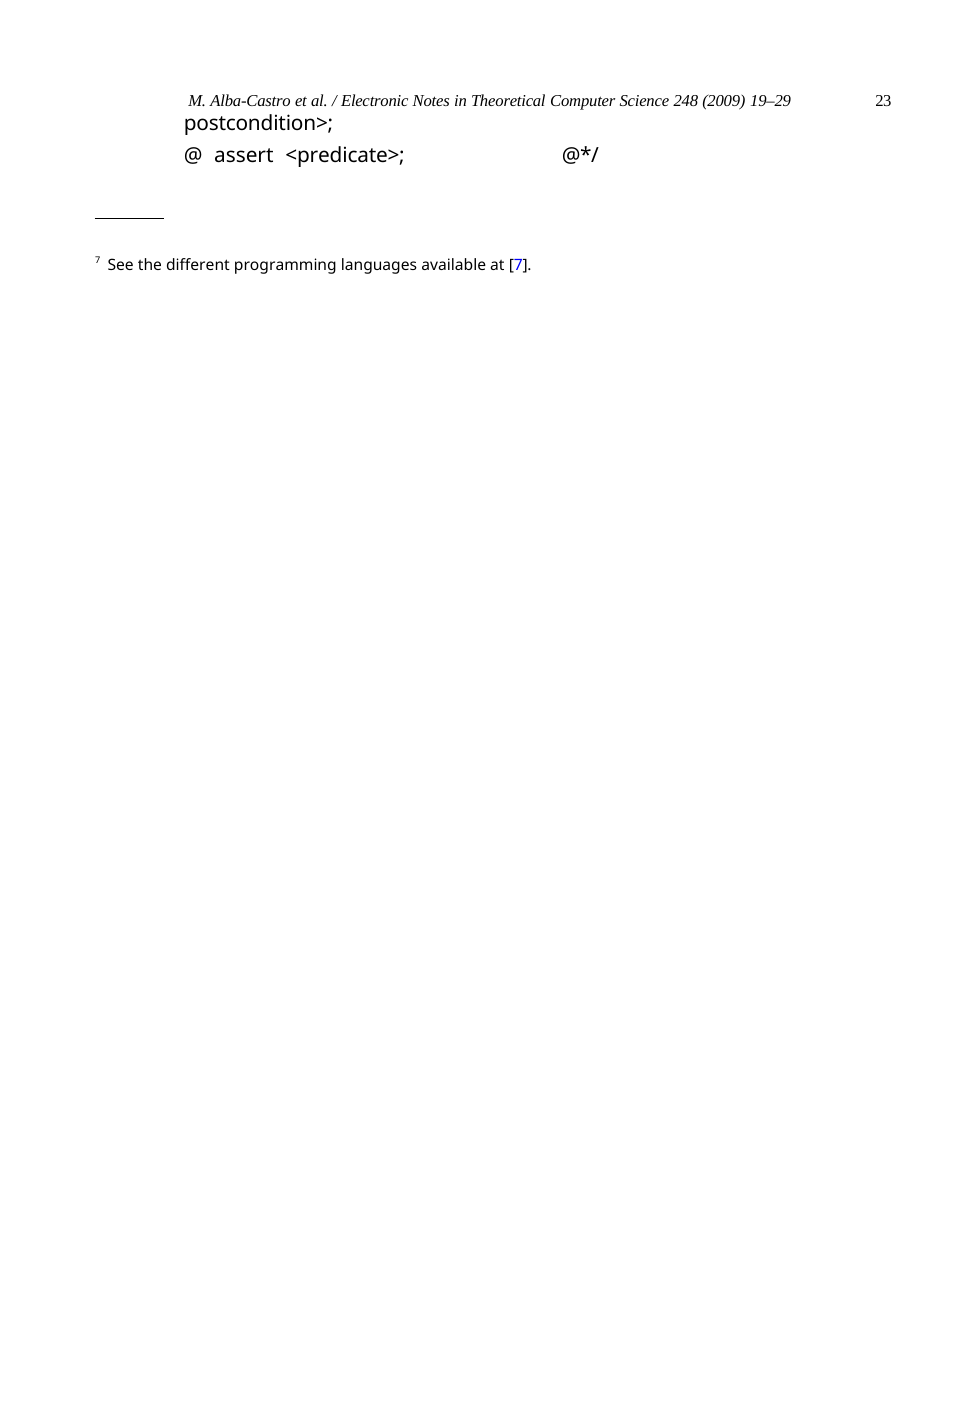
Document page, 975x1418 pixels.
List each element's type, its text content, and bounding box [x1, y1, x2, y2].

text 7 See the different programming languages available at [7]. [95, 253, 904, 275]
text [161, 108, 551, 137]
text @ assert <predicate>; @*/ [183, 147, 904, 167]
